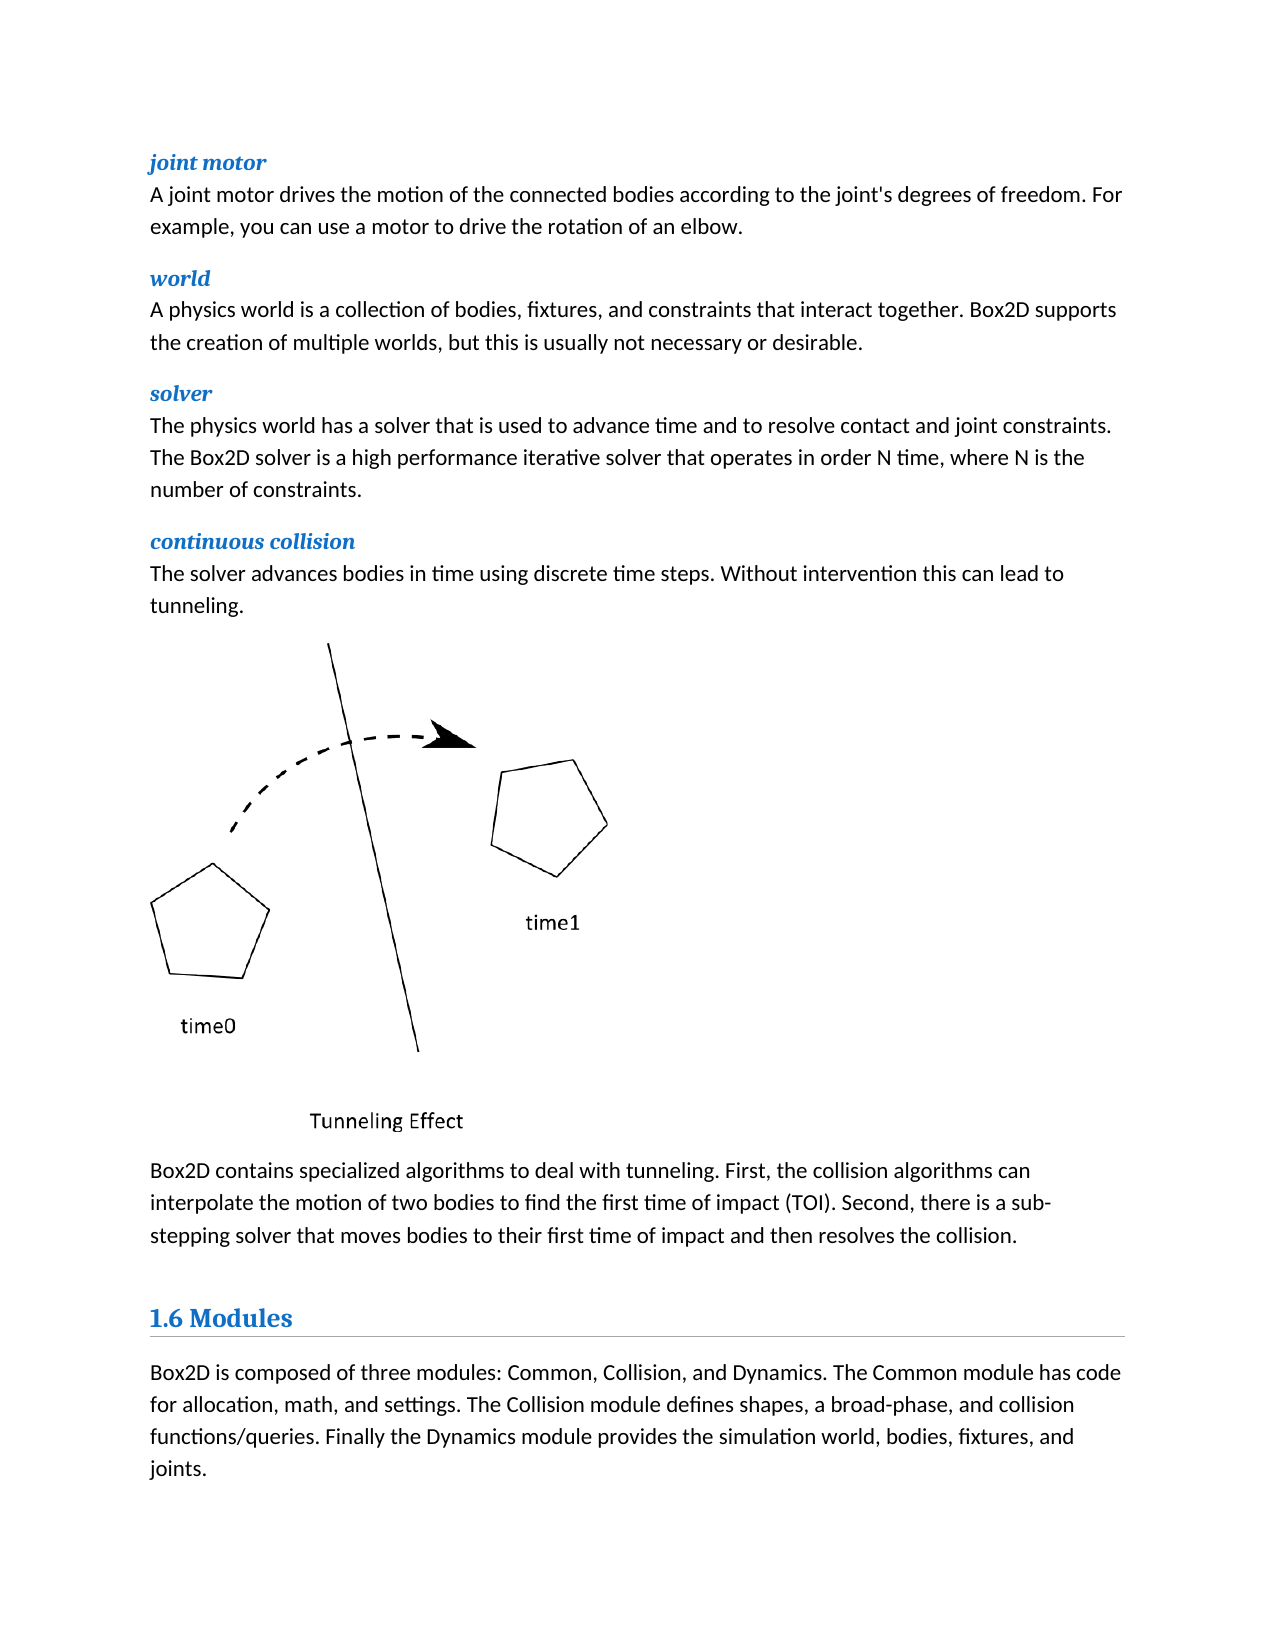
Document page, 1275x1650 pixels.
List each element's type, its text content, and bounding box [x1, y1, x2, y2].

picture [150, 643, 608, 1132]
text Box2D contains specialized algorithms to deal with tunneling. First, the collision algorithms can interpolate the motion of two bodies to find the first time of impact (TOI). Second, there is a sub-stepping solver that moves bodies to their first time of impact and then resolves the collision. [150, 1156, 1125, 1249]
text The solver advances bodies in time using discrete time steps. Without intervention this can lead to tunneling. [150, 559, 1125, 619]
text A physics world is a collection of bodies, fixtures, and constraints that interact together. Box2D supports the creation of multiple worlds, but this is usually not necessary or desirable. [150, 296, 1125, 356]
text A joint motor drives the motion of the connected bodies according to the joint's degrees of freedom. For example, you can use a motor to drive the rotation of an elbow. [150, 180, 1125, 240]
subtitle solver [150, 381, 1125, 407]
text Box2D is composed of three modules: Common, Collision, and Dynamics. The Common module has code for allocation, math, and settings. The Collision module defines shapes, a broad-phase, and collision functions/queries. Finally the Dynamics module provides the simulation world, bodies, fixtures, and joints. [150, 1358, 1125, 1483]
text The physics world has a solver that is used to advance time and to resolve contact and joint constraints. The Box2D solver is a high performance iterative solver that operates in order N time, where N is the number of constraints. [150, 411, 1125, 503]
subtitle world [150, 265, 1125, 292]
subtitle continuous collision [150, 528, 1125, 555]
subtitle Modules [150, 1303, 1125, 1336]
subtitle joint motor [150, 150, 1125, 176]
